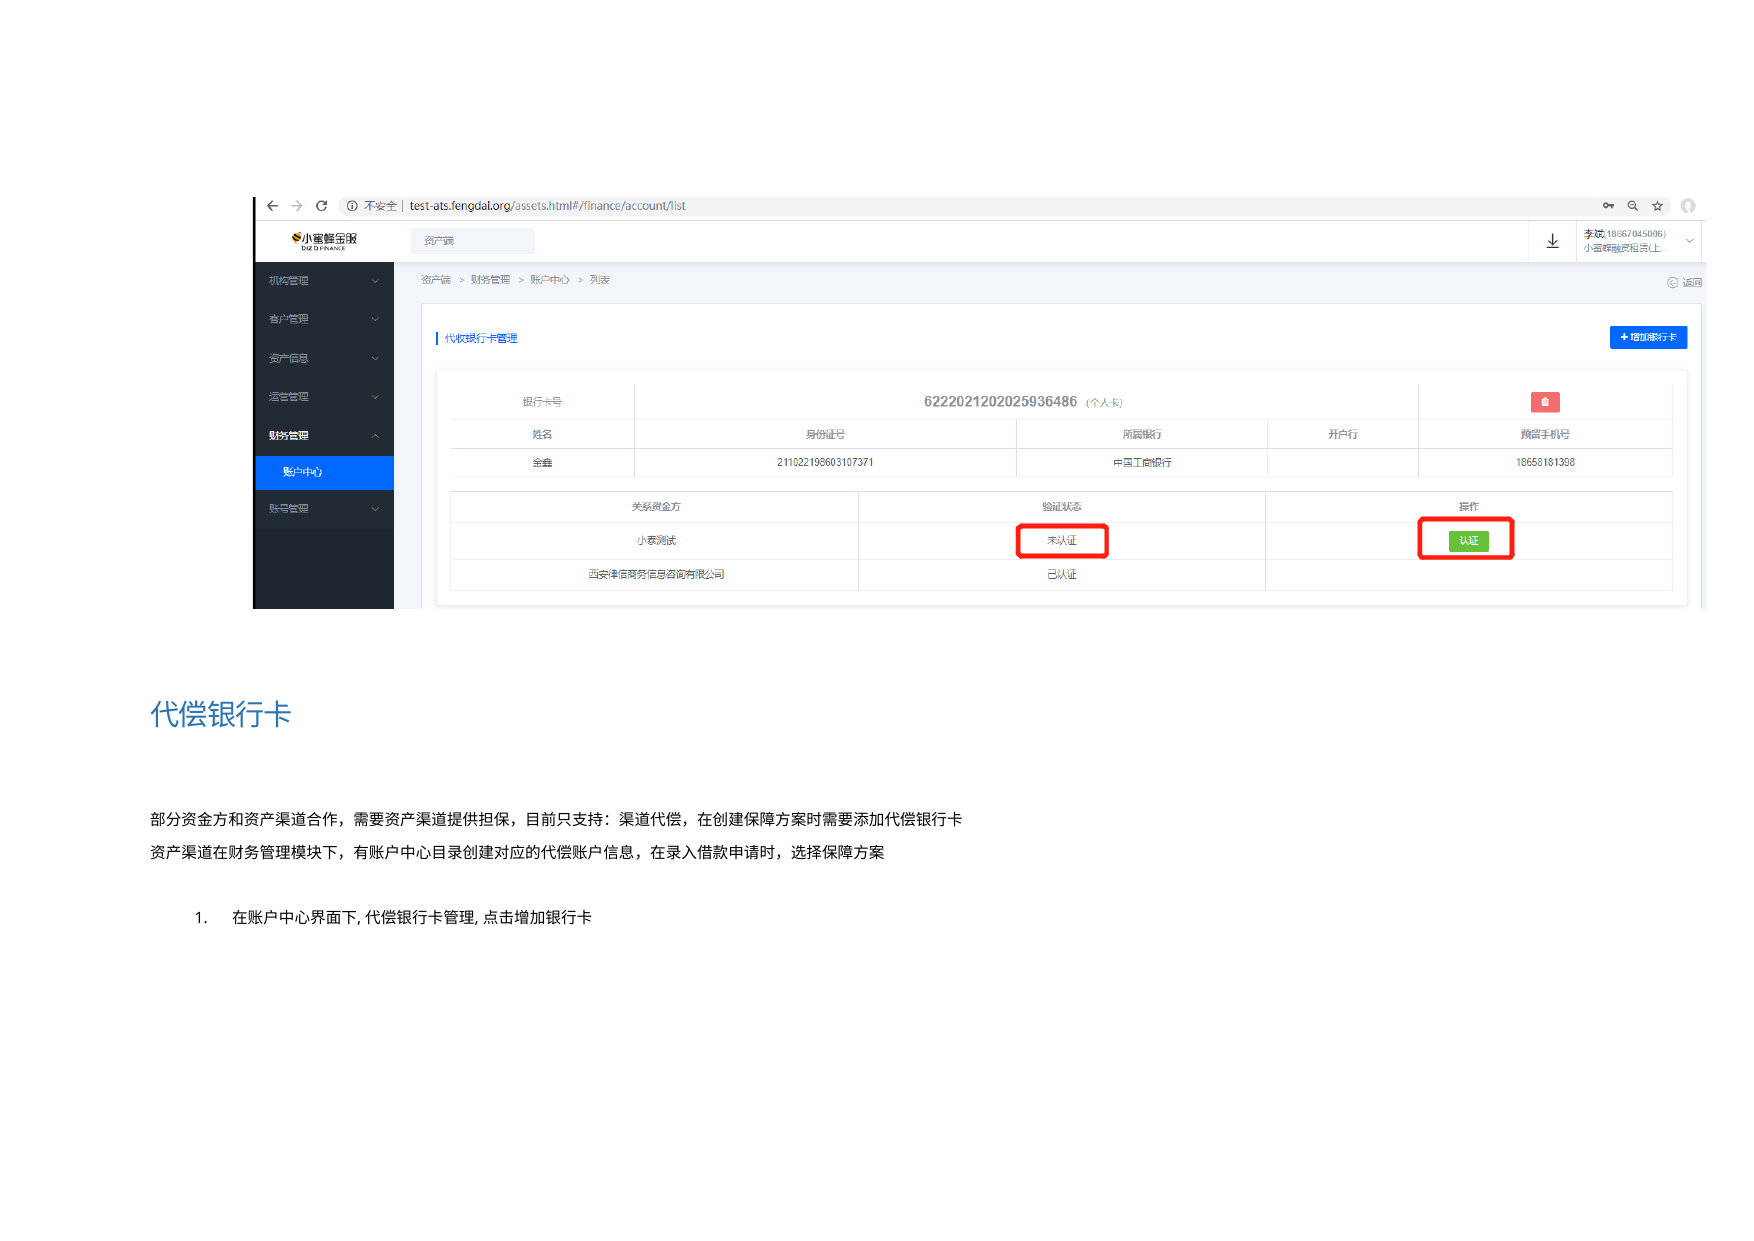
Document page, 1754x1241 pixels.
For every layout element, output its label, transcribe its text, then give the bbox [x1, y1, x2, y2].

subtitle 代偿银行卡 [150, 680, 1604, 745]
text 部分资金方和资产渠道合作，需要资产渠道提供担保，目前只支持：渠道代偿，在创建保障方案时需要添加代偿银行卡 [150, 803, 1604, 835]
list 在账户中心界面下, 代偿银行卡管理, 点击增加银行卡 [194, 900, 1604, 933]
picture [252, 197, 1707, 609]
text 资产渠道在财务管理模块下，有账户中心目录创建对应的代偿账户信息，在录入借款申请时，选择保障方案 [150, 835, 1604, 868]
